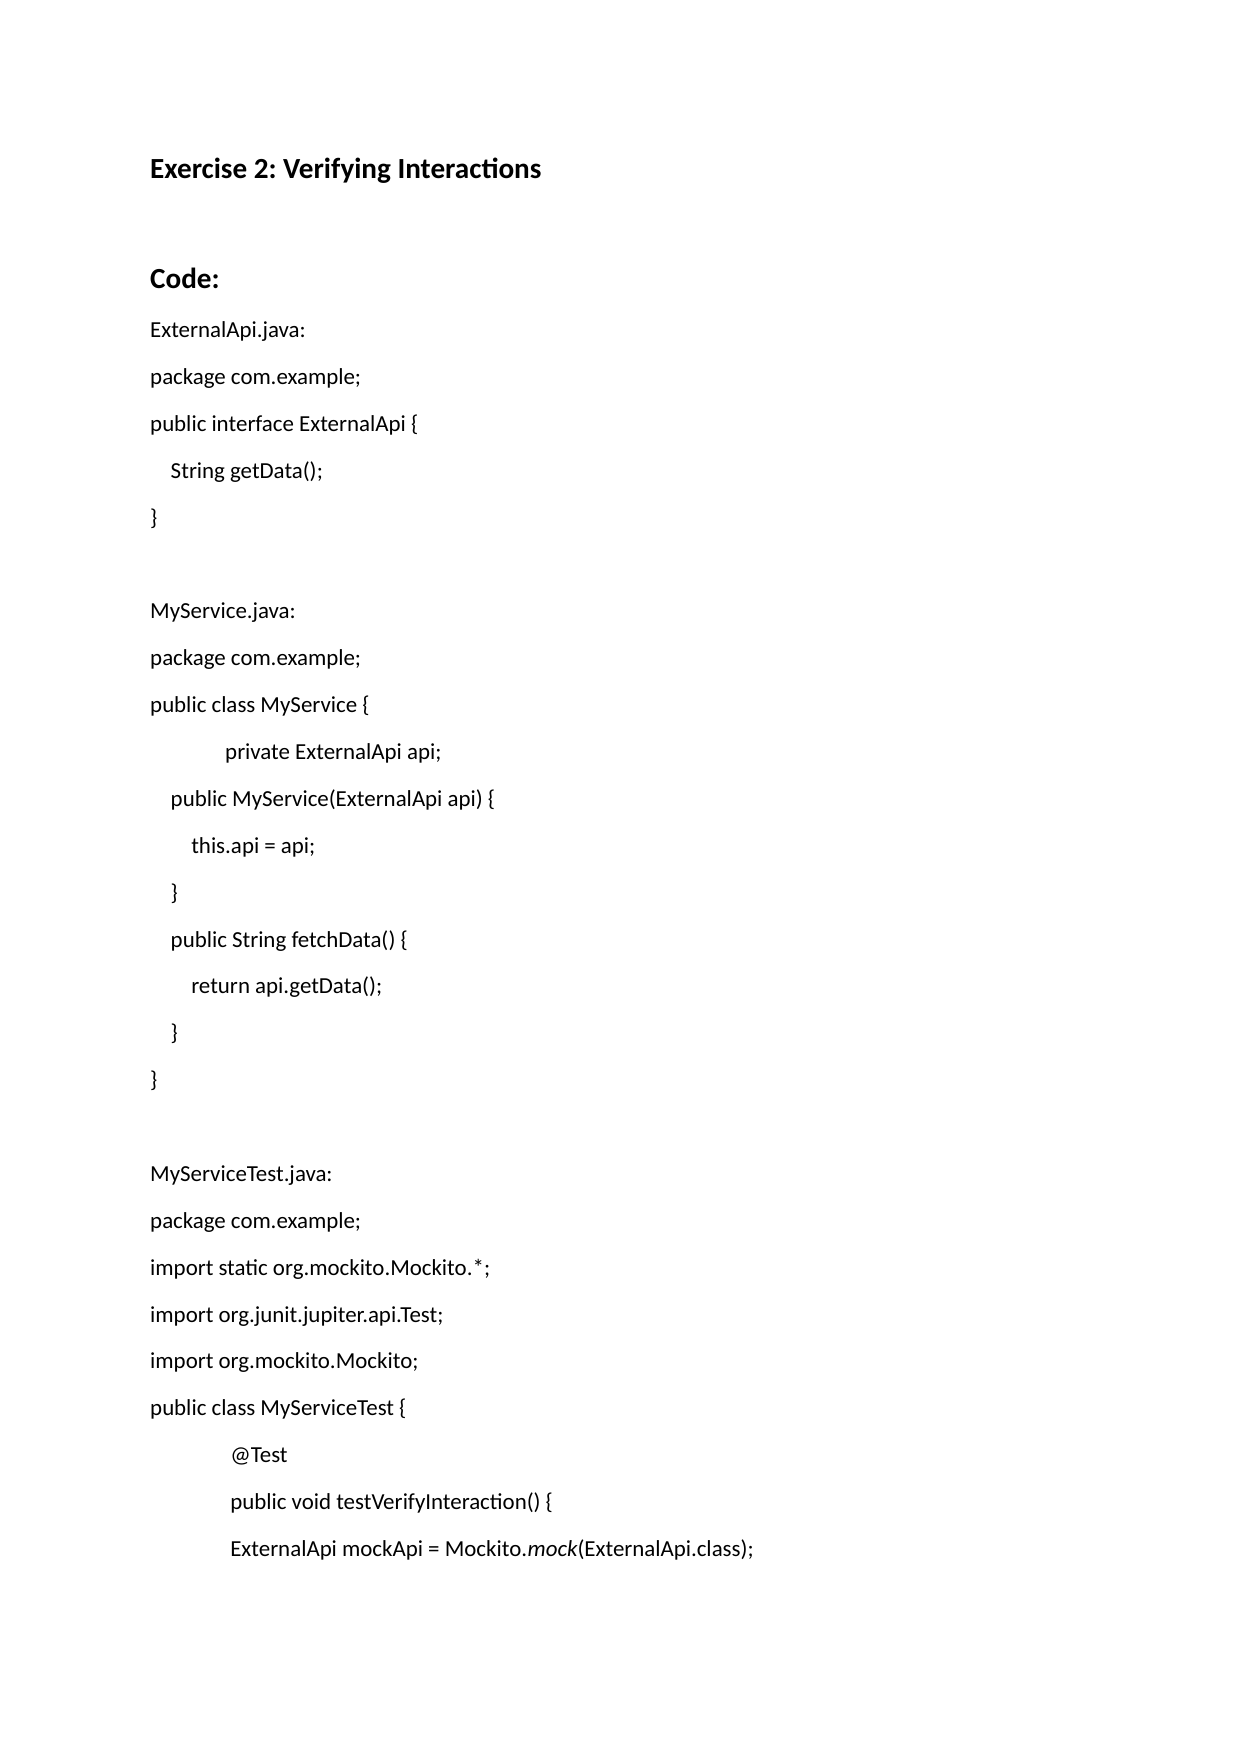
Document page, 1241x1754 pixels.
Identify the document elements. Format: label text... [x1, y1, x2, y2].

text return api.getData(); [150, 972, 1090, 999]
text public void testVerifyInteraction() { [150, 1487, 1090, 1515]
text this.api = api; [150, 831, 1090, 859]
text } [150, 1018, 1090, 1046]
text } [150, 503, 1090, 531]
text import org.junit.jupiter.api.Test; [150, 1300, 1090, 1328]
text public interface ExternalApi { [150, 409, 1090, 437]
text @Test [150, 1440, 1090, 1468]
text ExternalApi mockApi = Mockito.mock(ExternalApi.class); [150, 1534, 1090, 1562]
text MyService.java: [150, 597, 1090, 624]
text package com.example; [150, 362, 1090, 390]
text import org.mockito.Mockito; [150, 1347, 1090, 1374]
text MyServiceTest.java: [150, 1159, 1090, 1187]
text package com.example; [150, 1206, 1090, 1234]
text } [150, 878, 1090, 906]
text public MyService(ExternalApi api) { [150, 784, 1090, 812]
text Exercise 2: Verifying Interactions [150, 150, 1090, 186]
text public class MyServiceTest { [150, 1393, 1090, 1421]
text } [150, 1065, 1090, 1093]
text String getData(); [150, 456, 1090, 484]
text Code: [150, 260, 1090, 296]
text package com.example; [150, 643, 1090, 671]
text private ExternalApi api; [150, 737, 1090, 765]
text public class MyService { [150, 690, 1090, 718]
text ExternalApi.java: [150, 315, 1090, 343]
text public String fetchData() { [150, 925, 1090, 953]
text import static org.mockito.Mockito.*; [150, 1253, 1090, 1281]
